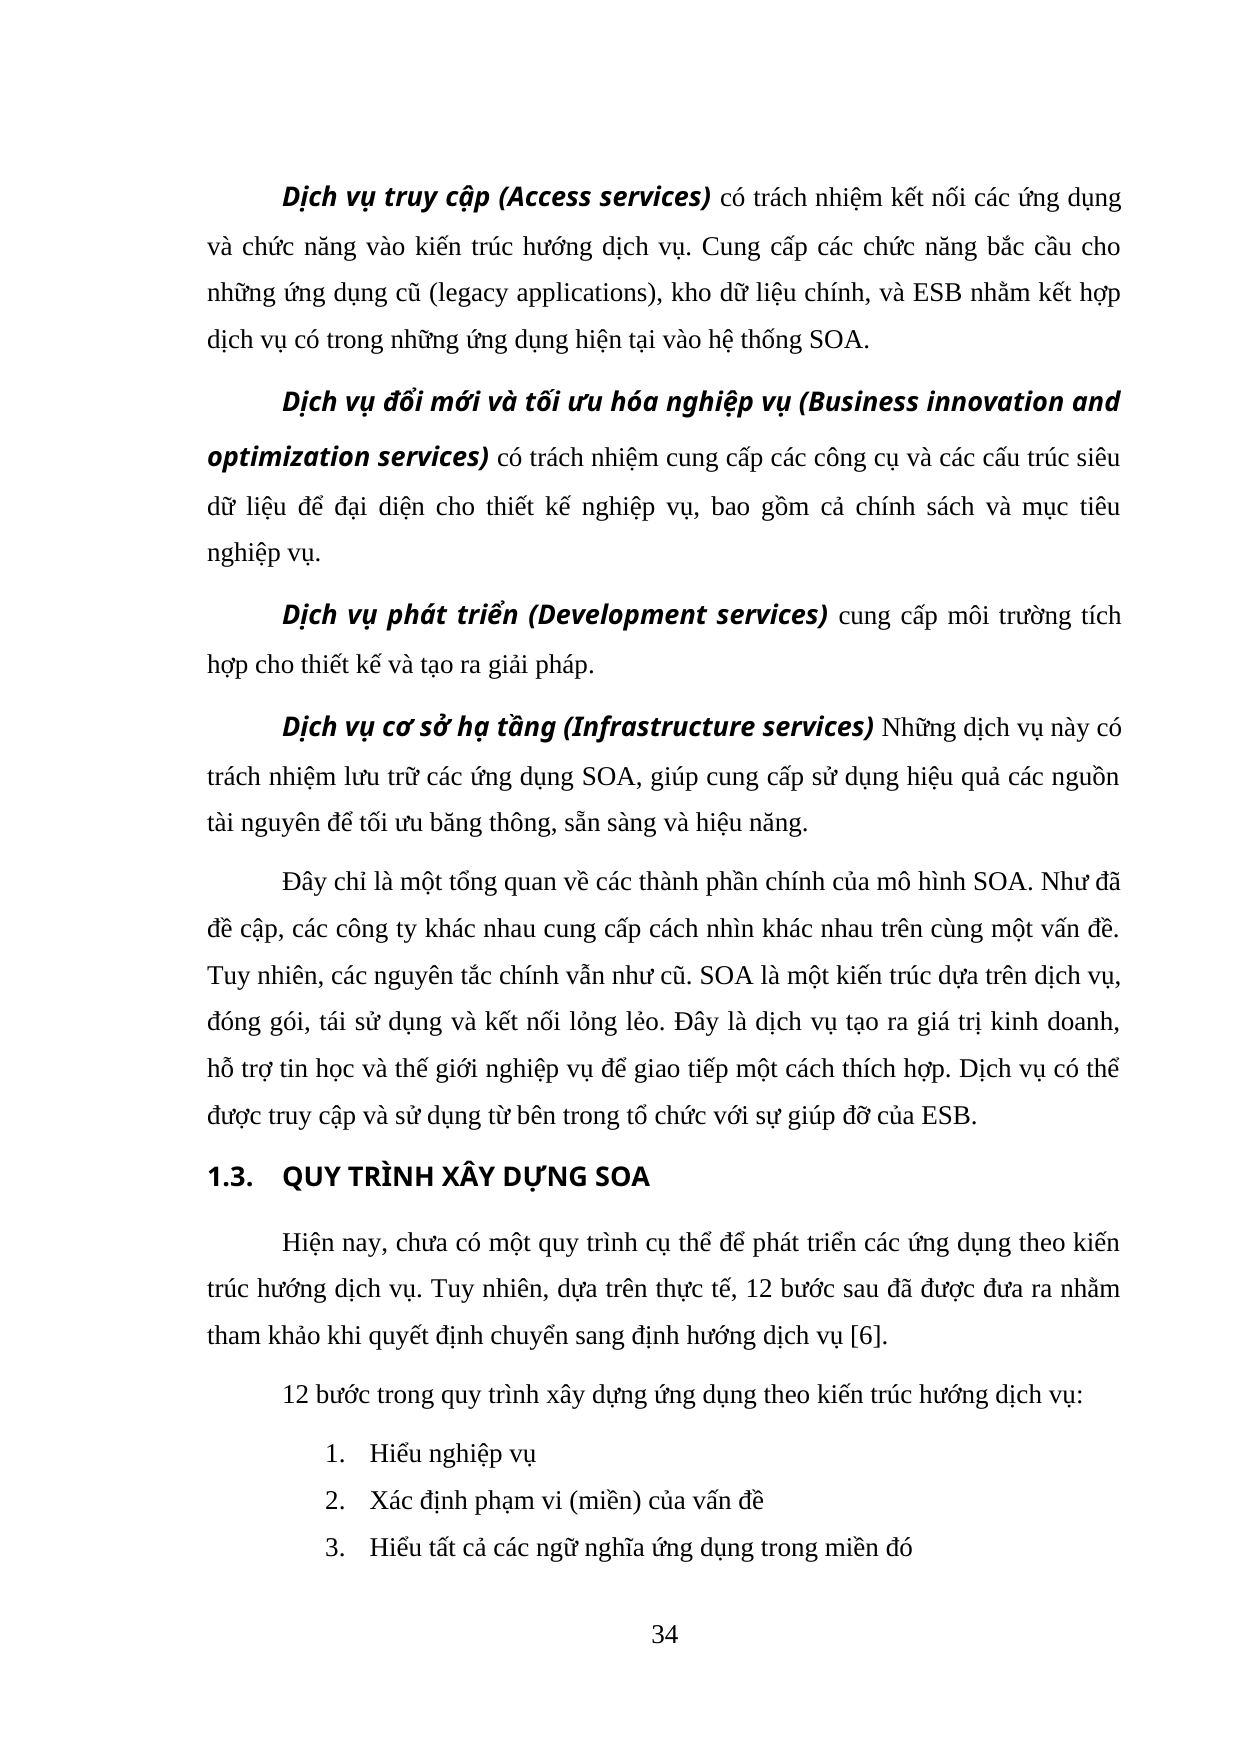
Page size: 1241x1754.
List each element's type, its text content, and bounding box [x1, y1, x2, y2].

list Hiểu tất cả các ngữ nghĩa ứng dụng trong miền đó [325, 1531, 1122, 1562]
text Hiện nay, chưa có một quy trình cụ thể để phát triển các ứng dụng theo kiến trúc hướng dịch vụ. Tuy nhiên, dựa trên thực tế, 12 bước sau đã được đưa ra nhằm tham khảo khi quyết định chuyển sang định hướng dịch vụ [6]. [207, 1226, 1122, 1350]
list Xác định phạm vi (miền) của vấn đề [325, 1484, 1122, 1515]
subtitle Quy trình xây dựng SOA [207, 1158, 1122, 1195]
text Đây chỉ là một tổng quan về các thành phần chính của mô hình SOA. Như đã đề cập, các công ty khác nhau cung cấp cách nhìn khác nhau trên cùng một vấn đề. Tuy nhiên, các nguyên tắc chính vẫn như cũ. SOA là một kiến trúc dựa trên dịch vụ, đóng gói, tái sử dụng và kết nối lỏng lẻo. Đây là dịch vụ tạo ra giá trị kinh doanh, hỗ trợ tin học và thế giới nghiệp vụ để giao tiếp một cách thích hợp. Dịch vụ có thể được truy cập và sử dụng từ bên trong tổ chức với sự giúp đỡ của ESB. [207, 865, 1122, 1130]
text Dịch vụ đổi mới và tối ưu hóa nghiệp vụ (Business innovation and optimization services) có trách nhiệm cung cấp các công cụ và các cấu trúc siêu dữ liệu để đại diện cho thiết kế nghiệp vụ, bao gồm cả chính sách và mục tiêu nghiệp vụ. [207, 382, 1122, 568]
text Dịch vụ phát triển (Development services) cung cấp môi trường tích hợp cho thiết kế và tạo ra giải pháp. [207, 596, 1122, 679]
list Hiểu nghiệp vụ [325, 1437, 1122, 1468]
text 12 bước trong quy trình xây dựng ứng dụng theo kiến trúc hướng dịch vụ: [207, 1378, 1122, 1409]
text Dịch vụ truy cập (Access services) có trách nhiệm kết nối các ứng dụng và chức năng vào kiến trúc hướng dịch vụ. Cung cấp các chức năng bắc cầu cho những ứng dụng cũ (legacy applications), kho dữ liệu chính, và ESB nhằm kết hợp dịch vụ có trong những ứng dụng hiện tại vào hệ thống SOA. [207, 177, 1122, 354]
text Dịch vụ cơ sở hạ tầng (Infrastructure services) Những dịch vụ này có trách nhiệm lưu trữ các ứng dụng SOA, giúp cung cấp sử dụng hiệu quả các nguồn tài nguyên để tối ưu băng thông, sẵn sàng và hiệu năng. [207, 707, 1122, 837]
